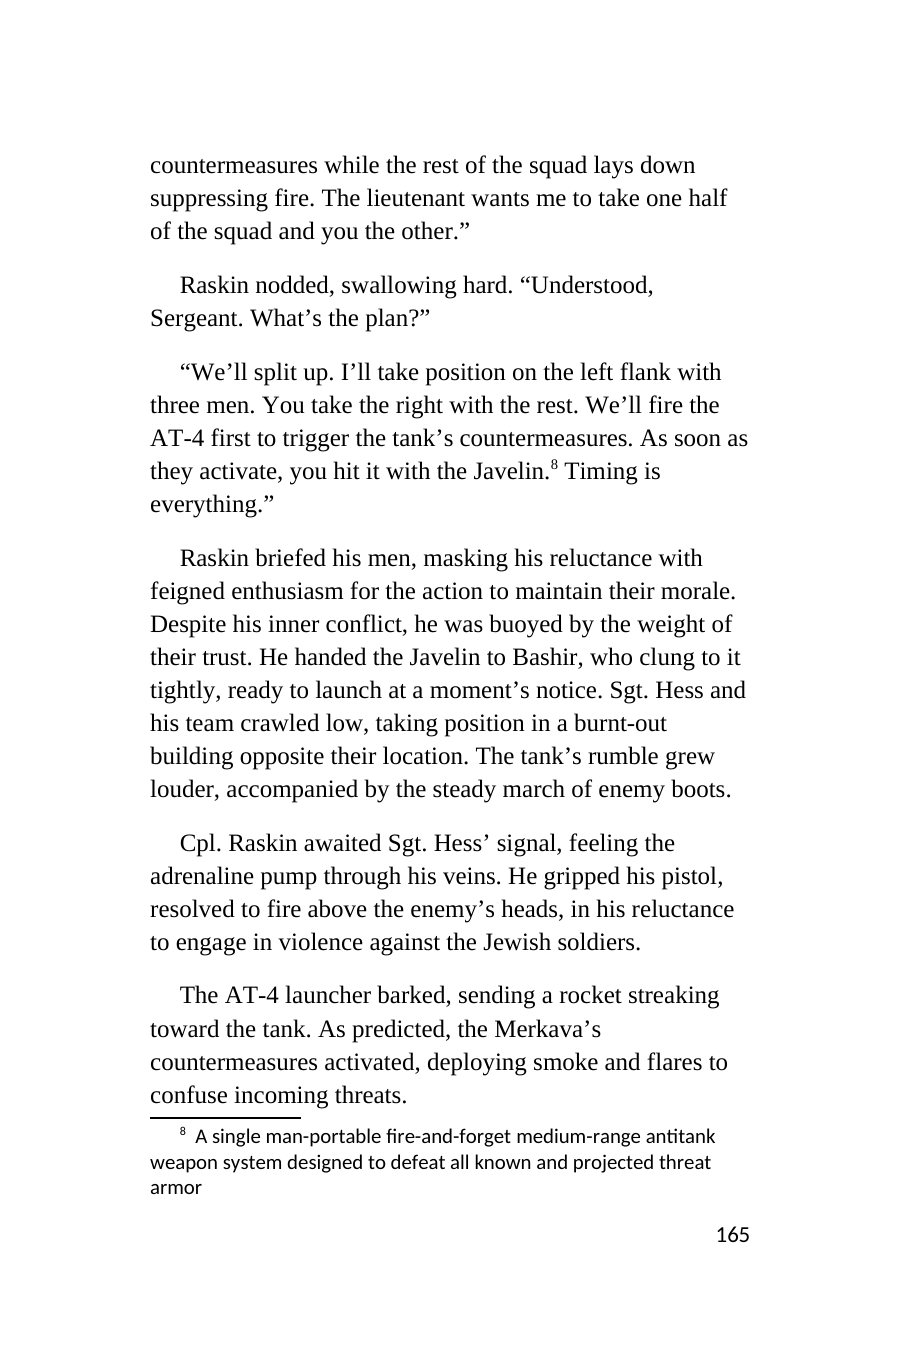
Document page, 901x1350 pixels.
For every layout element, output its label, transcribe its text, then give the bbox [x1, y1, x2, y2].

text Raskin briefed his men, masking his reluctance with feigned enthusiasm for the action to maintain their morale. Despite his inner conflict, he was buoyed by the weight of their trust. He handed the Javelin to Bashir, who clung to it tightly, ready to launch at a moment’s notice. Sgt. Hess and his team crawled low, taking position in a burnt-out building opposite their location. The tank’s rumble grew louder, accompanied by the steady march of enemy boots. [150, 543, 750, 803]
text The AT-4 launcher barked, sending a rocket streaking toward the tank. As predicted, the Merkava’s countermeasures activated, deploying smoke and flares to confuse incoming threats. [150, 981, 750, 1108]
text Raskin nodded, swallowing hard. “Understood, Sergeant. What’s the plan?” [150, 270, 750, 332]
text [150, 150, 750, 245]
text “We’ll split up. I’ll take position on the left flank with three men. You take the right with the rest. We’ll fire the AT-4 first to trigger the tank’s countermeasures. As soon as they activate, you hit it with the Javelin. Timing is everything.” [150, 357, 750, 518]
text Cpl. Raskin awaited Sgt. Hess’ signal, feeling the adrenaline pump through his veins. He gripped his pistol, resolved to fire above the enemy’s heads, in his reluctance to engage in violence against the Jewish soldiers. [150, 828, 750, 956]
